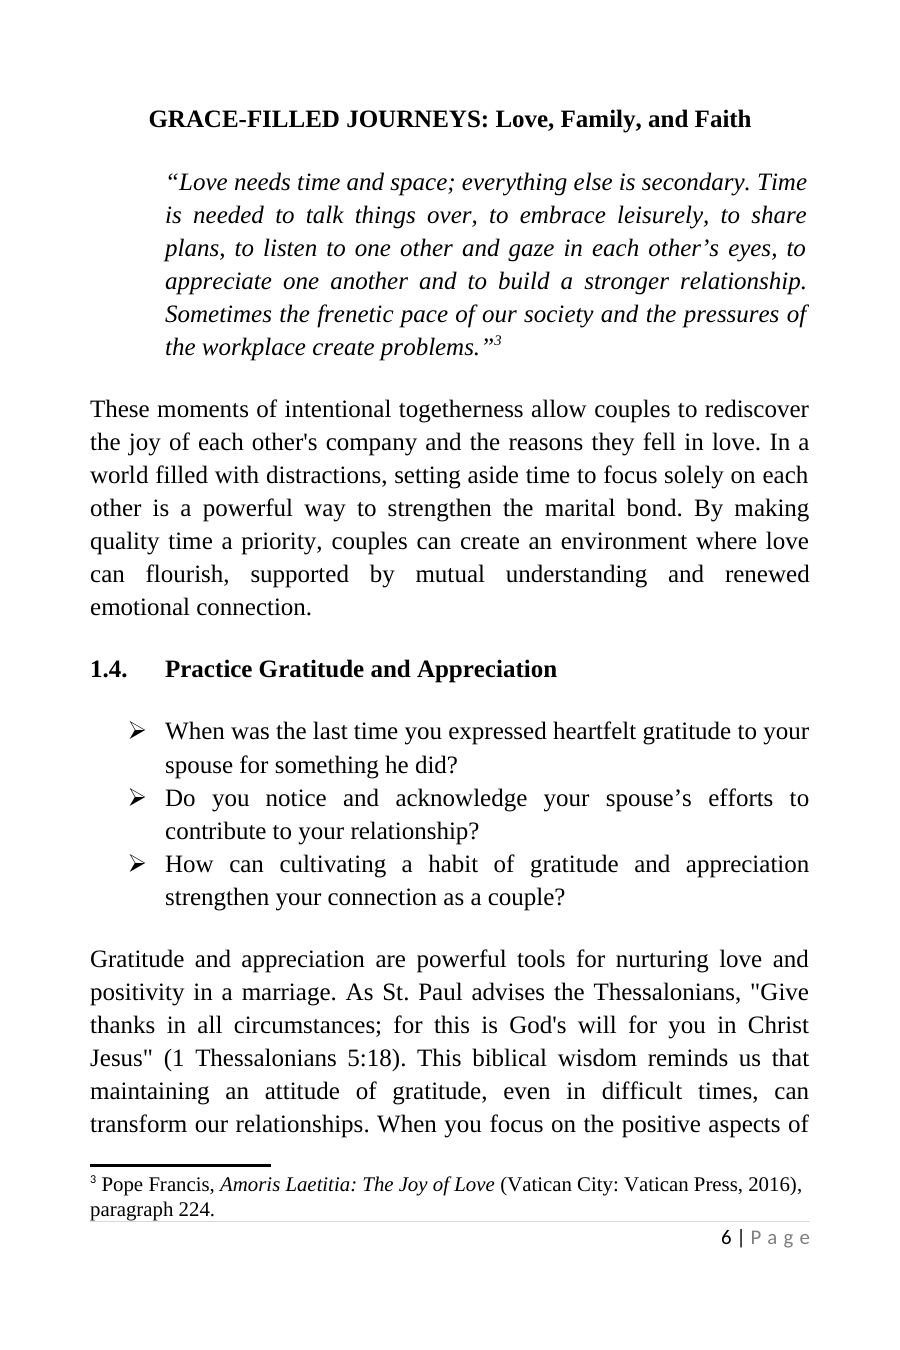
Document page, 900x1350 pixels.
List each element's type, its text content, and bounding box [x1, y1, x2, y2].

list Do you notice and acknowledge your spouse’s efforts to contribute to your relationship? [127, 783, 810, 844]
list When was the last time you expressed heartfelt gratitude to your spouse for something he did? [127, 717, 810, 778]
subtitle Practice Gratitude and Appreciation [90, 654, 810, 683]
list How can cultivating a habit of gratitude and appreciation strengthen your connection as a couple? [127, 849, 810, 911]
subtitle “Love needs time and space; everything else is secondary. Time is needed to talk things over, to embrace leisurely, to share plans, to listen to one other and gaze in each other’s eyes, to appreciate one another and to build a stronger relationship. Sometimes the frenetic pace of our society and the pressures of the workplace create problems.” [165, 167, 810, 361]
subtitle These moments of intentional togetherness allow couples to rediscover the joy of each other's company and the reasons they fell in love. In a world filled with distractions, setting aside time to focus solely on each other is a powerful way to strengthen the marital bond. By making quality time a priority, couples can create an environment where love can flourish, supported by mutual understanding and renewed emotional connection. [90, 394, 810, 621]
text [90, 944, 810, 1138]
